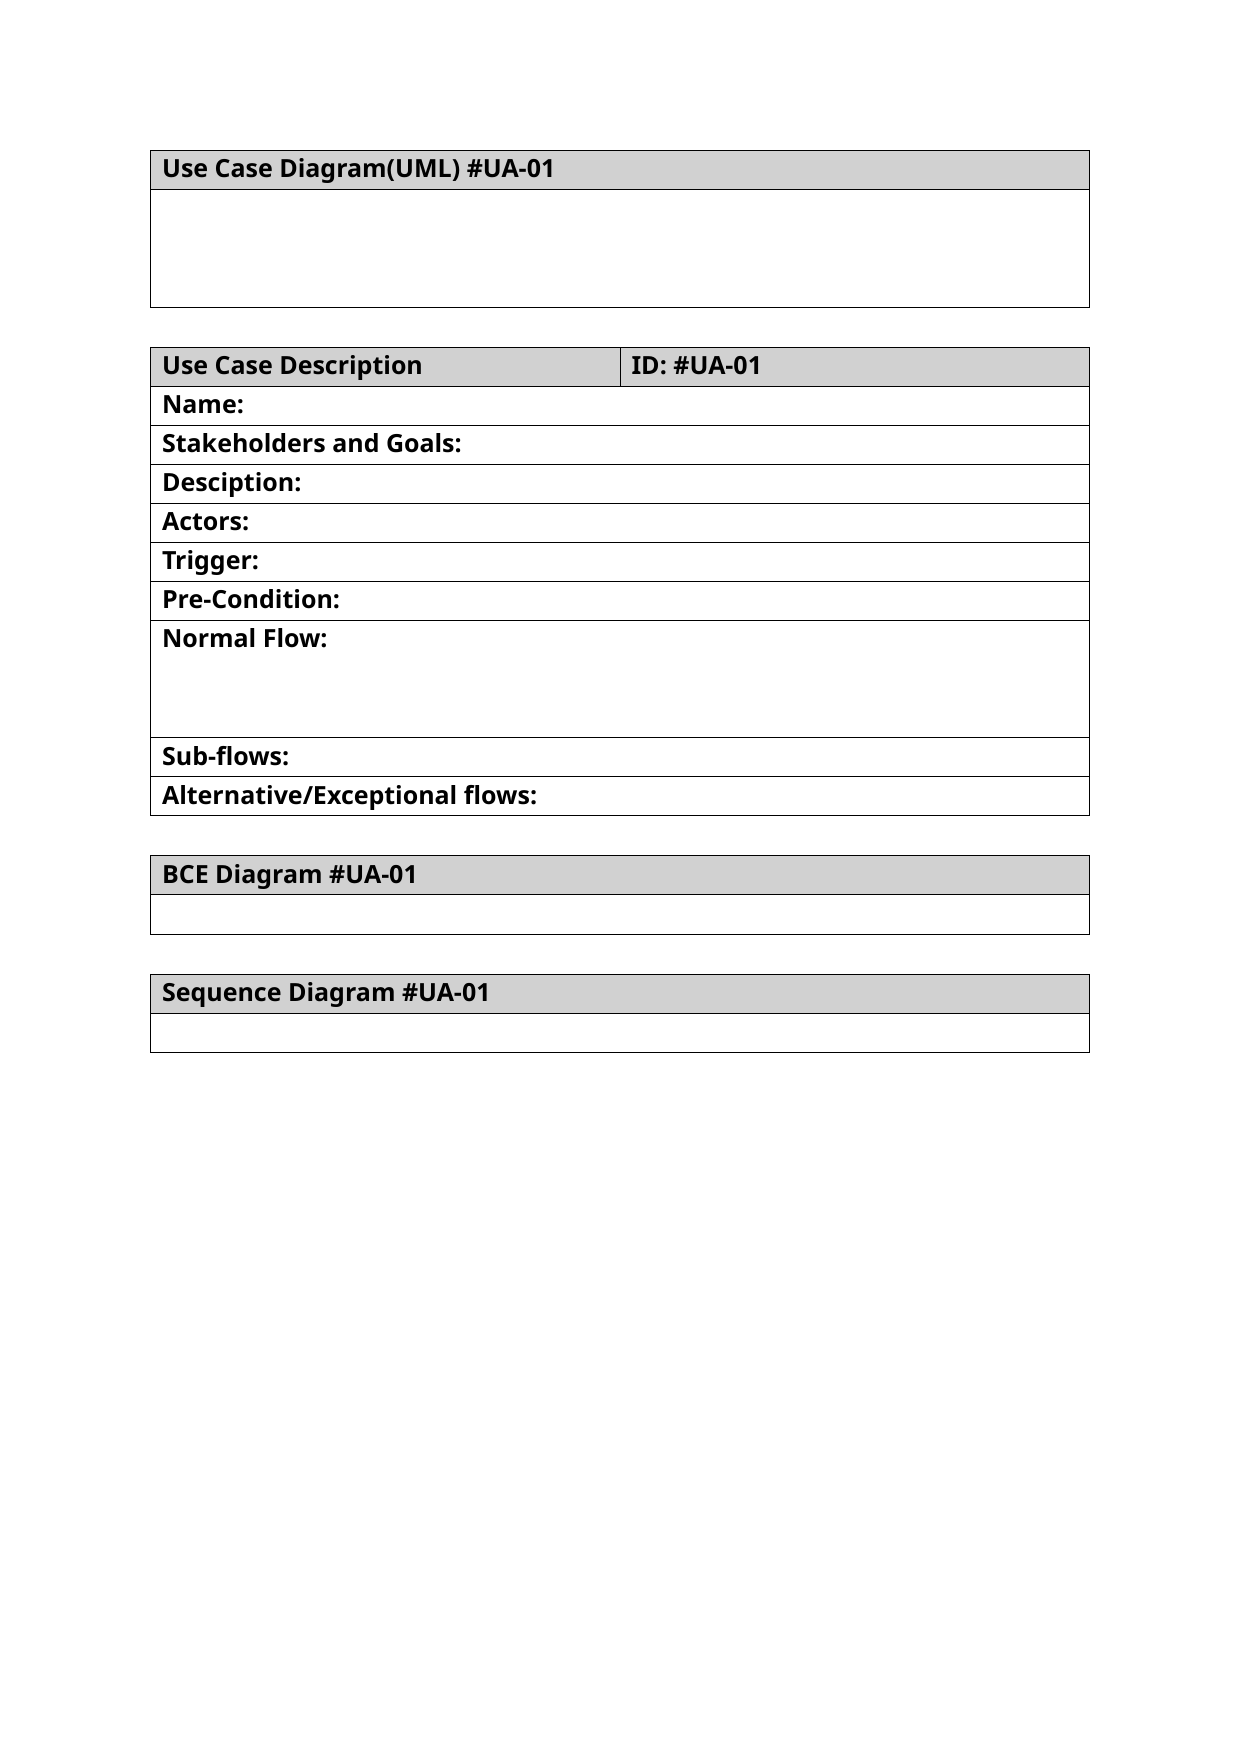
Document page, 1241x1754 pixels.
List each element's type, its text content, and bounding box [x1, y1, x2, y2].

table_cell Alternative/Exceptional flows: [151, 777, 1089, 815]
table_header Use Case Description [151, 348, 620, 386]
table_header Sequence Diagram #UA-01 [151, 975, 1089, 1013]
table_cell Trigger: [151, 543, 1089, 581]
table_cell Actors: [151, 504, 1089, 542]
table_cell Name: [151, 387, 1089, 425]
table_cell Normal Flow: [151, 621, 1089, 737]
table_cell [151, 190, 1089, 307]
table_cell [151, 895, 1089, 934]
table_cell Sub-flows: [151, 738, 1089, 776]
table_header BCE Diagram #UA-01 [151, 856, 1089, 894]
table_header Use Case Diagram(UML) #UA-01 [151, 151, 1089, 189]
table_cell [151, 1014, 1089, 1052]
table_cell Pre-Condition: [151, 582, 1089, 619]
table_cell Desciption: [151, 465, 1089, 503]
table_header ID: #UA-01 [621, 348, 1089, 386]
table_cell Stakeholders and Goals: [151, 426, 1089, 464]
